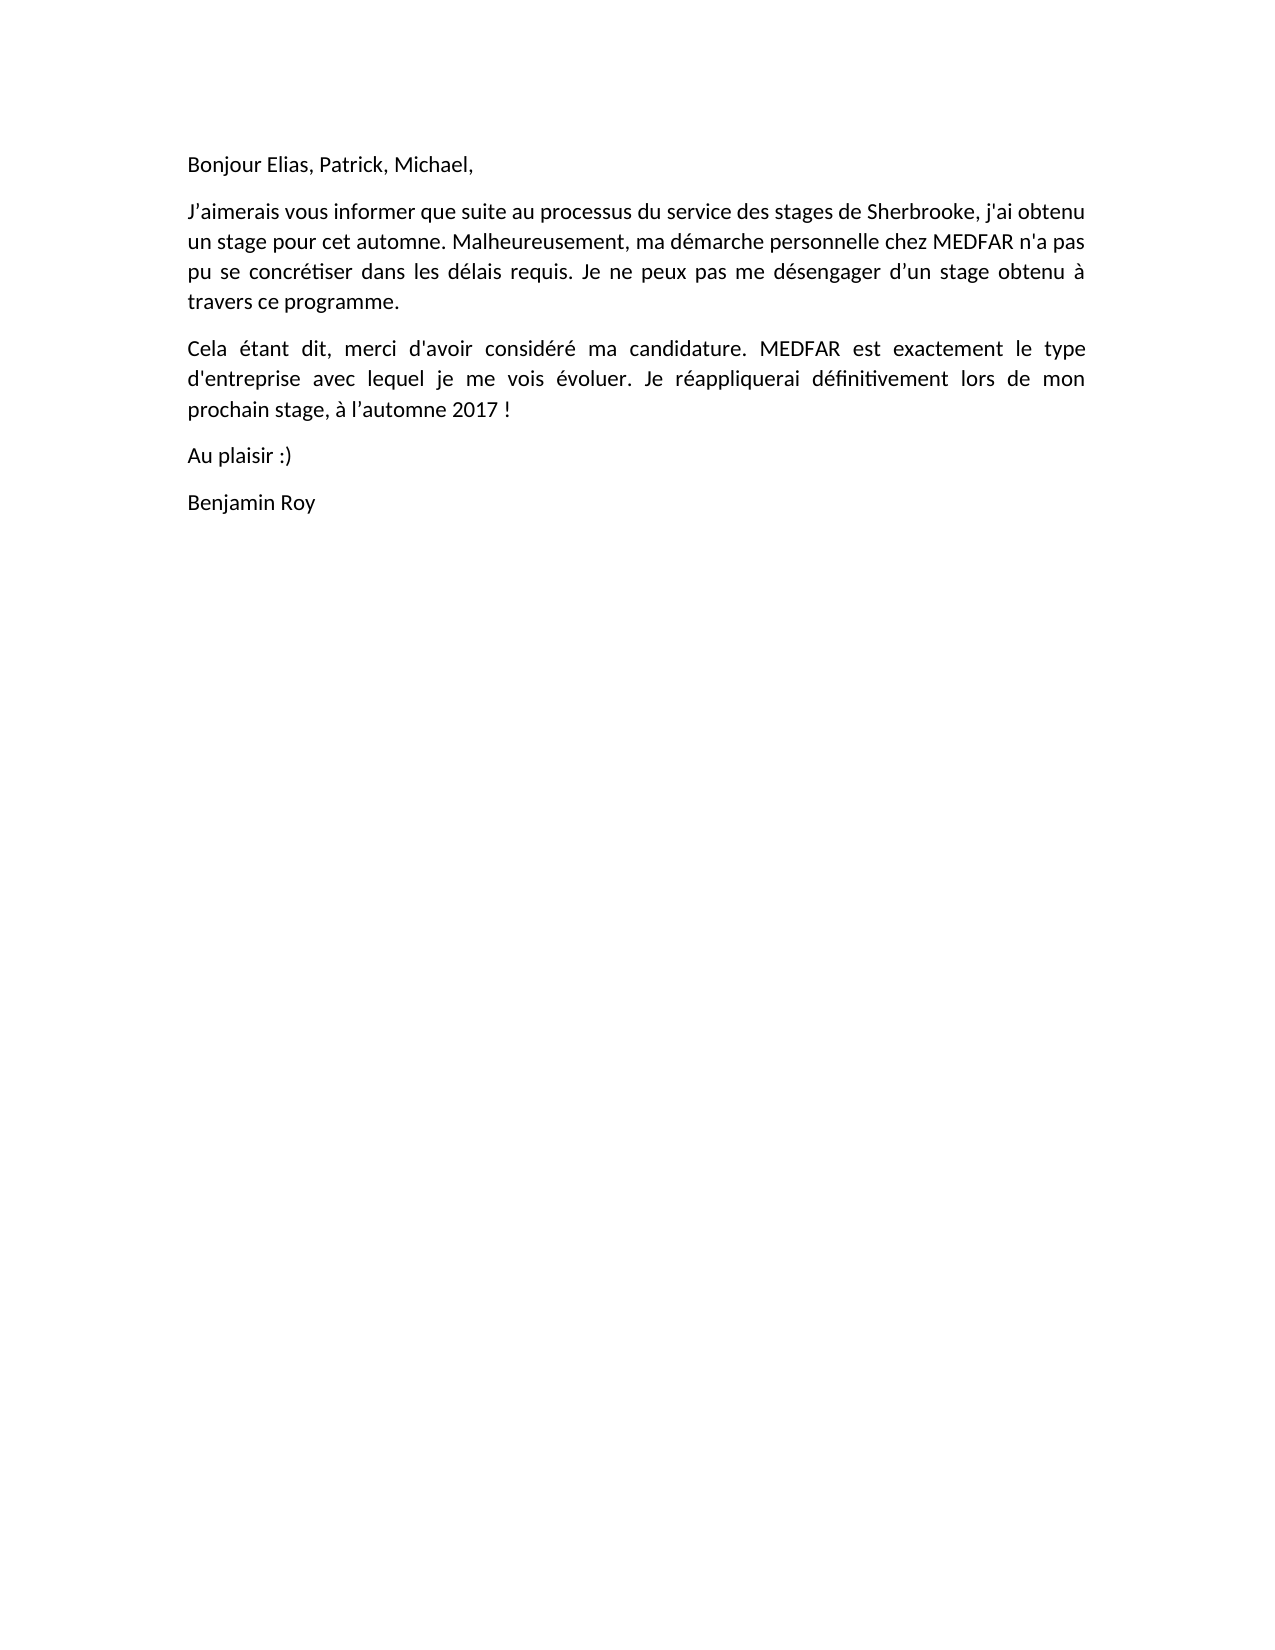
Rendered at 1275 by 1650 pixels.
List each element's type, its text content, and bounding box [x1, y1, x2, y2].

text Benjamin Roy [187, 488, 1087, 517]
text Cela étant dit, merci d'avoir considéré ma candidature. MEDFAR est exactement le type d'entreprise avec lequel je me vois évoluer. Je réappliquerai définitivement lors de mon prochain stage, à l’automne 2017 ! [187, 334, 1087, 423]
text Bonjour Elias, Patrick, Michael, [187, 150, 1087, 178]
text J’aimerais vous informer que suite au processus du service des stages de Sherbrooke, j'ai obtenu un stage pour cet automne. Malheureusement, ma démarche personnelle chez MEDFAR n'a pas pu se concrétiser dans les délais requis. Je ne peux pas me désengager d’un stage obtenu à travers ce programme. [187, 197, 1087, 316]
text Au plaisir :) [187, 442, 1087, 470]
